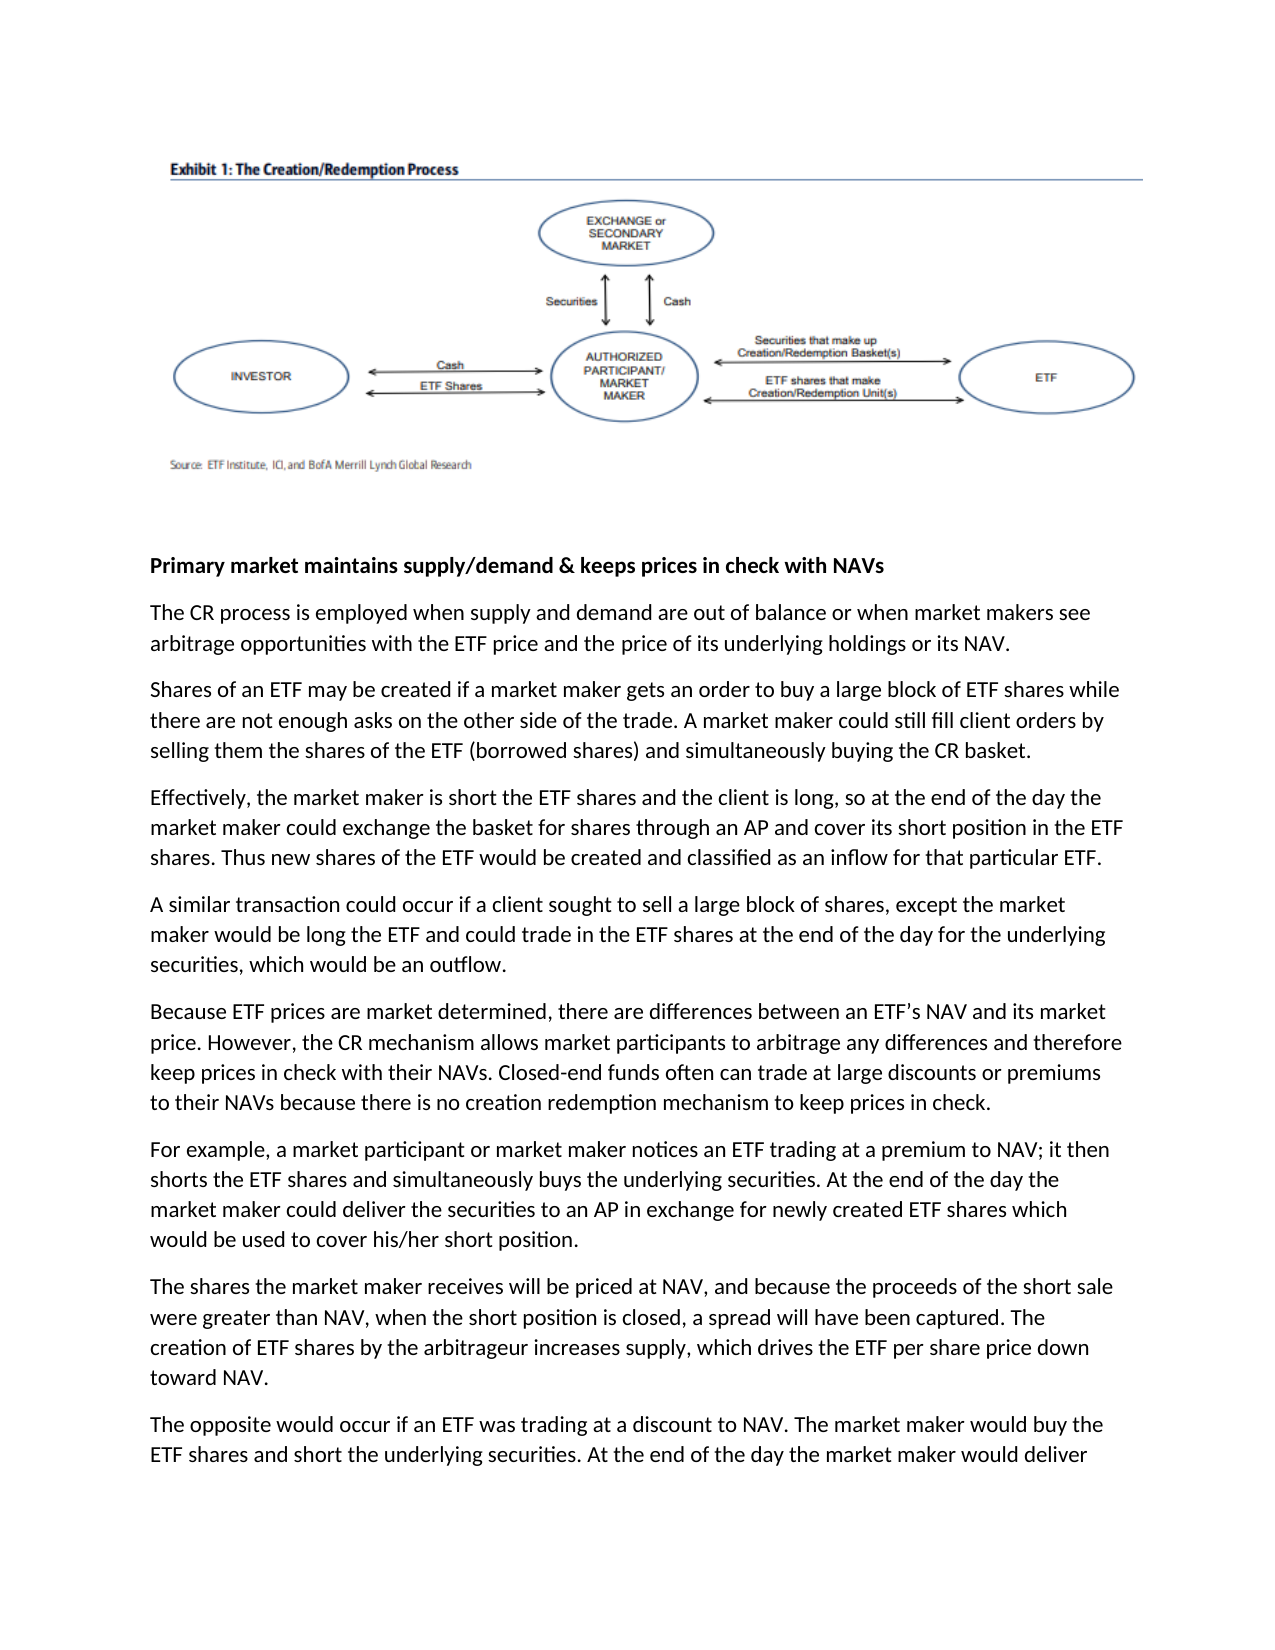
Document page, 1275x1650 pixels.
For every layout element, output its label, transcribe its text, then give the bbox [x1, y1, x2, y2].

picture [150, 150, 1143, 486]
text The CR process is employed when supply and demand are out of balance or when market makers see arbitrage opportunities with the ETF price and the price of its underlying holdings or its NAV. [150, 598, 1125, 657]
text Shares of an ETF may be created if a market maker gets an order to buy a large block of ETF shares while there are not enough asks on the other side of the trade. A market maker could still fill client orders by selling them the shares of the ETF (borrowed shares) and simultaneously buying the CR basket. [150, 676, 1125, 764]
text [150, 1410, 1125, 1468]
text A similar transaction could occur if a client sought to sell a large block of shares, except the market maker would be long the ETF and could trade in the ETF shares at the end of the day for the underlying securities, which would be an outflow. [150, 890, 1125, 979]
text The shares the market maker receives will be priced at NAV, and because the proceeds of the short sale were greater than NAV, when the short position is closed, a spread will have been captured. The creation of ETF shares by the arbitrageur increases supply, which drives the ETF per share price down toward NAV. [150, 1272, 1125, 1391]
text For example, a market participant or market maker notices an ETF trading at a premium to NAV; it then shorts the ETF shares and simultaneously buys the underlying securities. At the end of the day the market maker could deliver the securities to an AP in exchange for newly created ETF shares which would be used to cover his/her short position. [150, 1135, 1125, 1254]
text Primary market maintains supply/demand & keeps prices in check with NAVs [150, 552, 1125, 580]
text Effectively, the market maker is short the ETF shares and the client is long, so at the end of the day the market maker could exchange the basket for shares through an AP and cover its short position in the ETF shares. Thus new shares of the ETF would be created and classified as an inflow for that particular ETF. [150, 783, 1125, 871]
text Because ETF prices are market determined, there are differences between an ETF’s NAV and its market price. However, the CR mechanism allows market participants to arbitrage any differences and therefore keep prices in check with their NAVs. Closed-end funds often can trade at large discounts or premiums to their NAVs because there is no creation redemption mechanism to keep prices in check. [150, 997, 1125, 1116]
